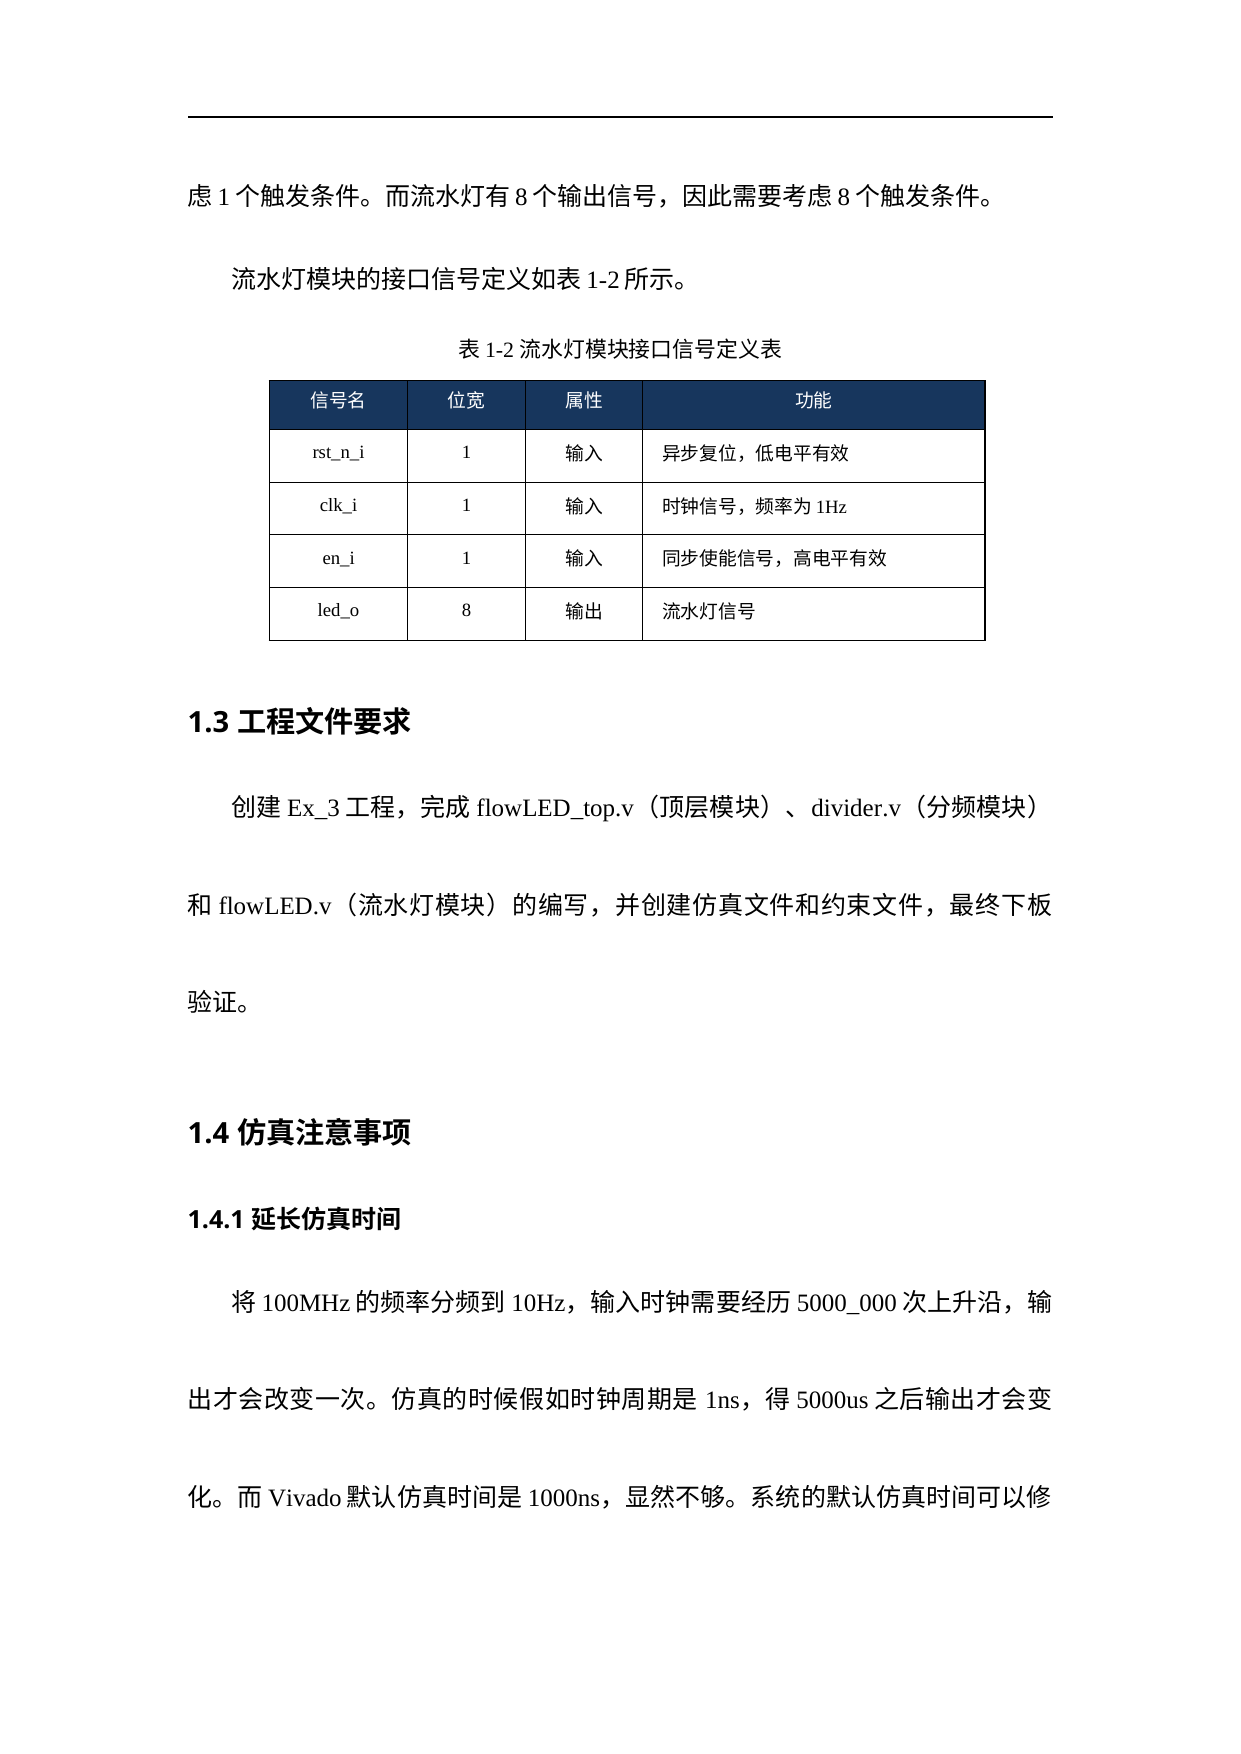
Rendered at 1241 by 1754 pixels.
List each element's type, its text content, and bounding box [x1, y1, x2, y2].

table_cell 8 [408, 588, 525, 639]
table_cell 输入 [526, 535, 642, 587]
table_cell 时钟信号，频率为1Hz [643, 483, 984, 534]
table_cell 1 [408, 483, 525, 534]
subtitle 1.3 工程文件要求 [187, 687, 1053, 752]
text 创建Ex_3工程，完成flowLED_top.v（顶层模块）、divider.v（分频模块）和flowLED.v（流水灯模块）的编写，并创建仿真文件和约束文件，最终下板验证。 [187, 773, 1053, 1033]
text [187, 162, 1053, 227]
table_header 功能 [643, 381, 984, 429]
table_header 信号名 [270, 381, 407, 429]
table_cell rst_n_i [270, 430, 407, 482]
table_cell led_o [270, 588, 407, 639]
table_cell 输入 [526, 483, 642, 534]
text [187, 1268, 1053, 1528]
subtitle 1.4 仿真注意事项 [187, 1098, 1053, 1163]
text 表1-2 流水灯模块接口信号定义表 [187, 332, 1053, 364]
table_cell 1 [408, 535, 525, 587]
table_cell 同步使能信号，高电平有效 [643, 535, 984, 587]
subtitle 1.4.1 延长仿真时间 [187, 1185, 1053, 1250]
table_header 位宽 [408, 381, 525, 429]
table_cell en_i [270, 535, 407, 587]
table_cell 1 [408, 430, 525, 482]
table_cell 异步复位，低电平有效 [643, 430, 984, 482]
text 流水灯模块的接口信号定义如表1-2所示。 [187, 245, 1053, 310]
table_cell 输入 [526, 430, 642, 482]
table_cell 输出 [526, 588, 642, 639]
table_header 属性 [526, 381, 642, 429]
table_cell clk_i [270, 483, 407, 534]
table_cell 流水灯信号 [643, 588, 984, 639]
